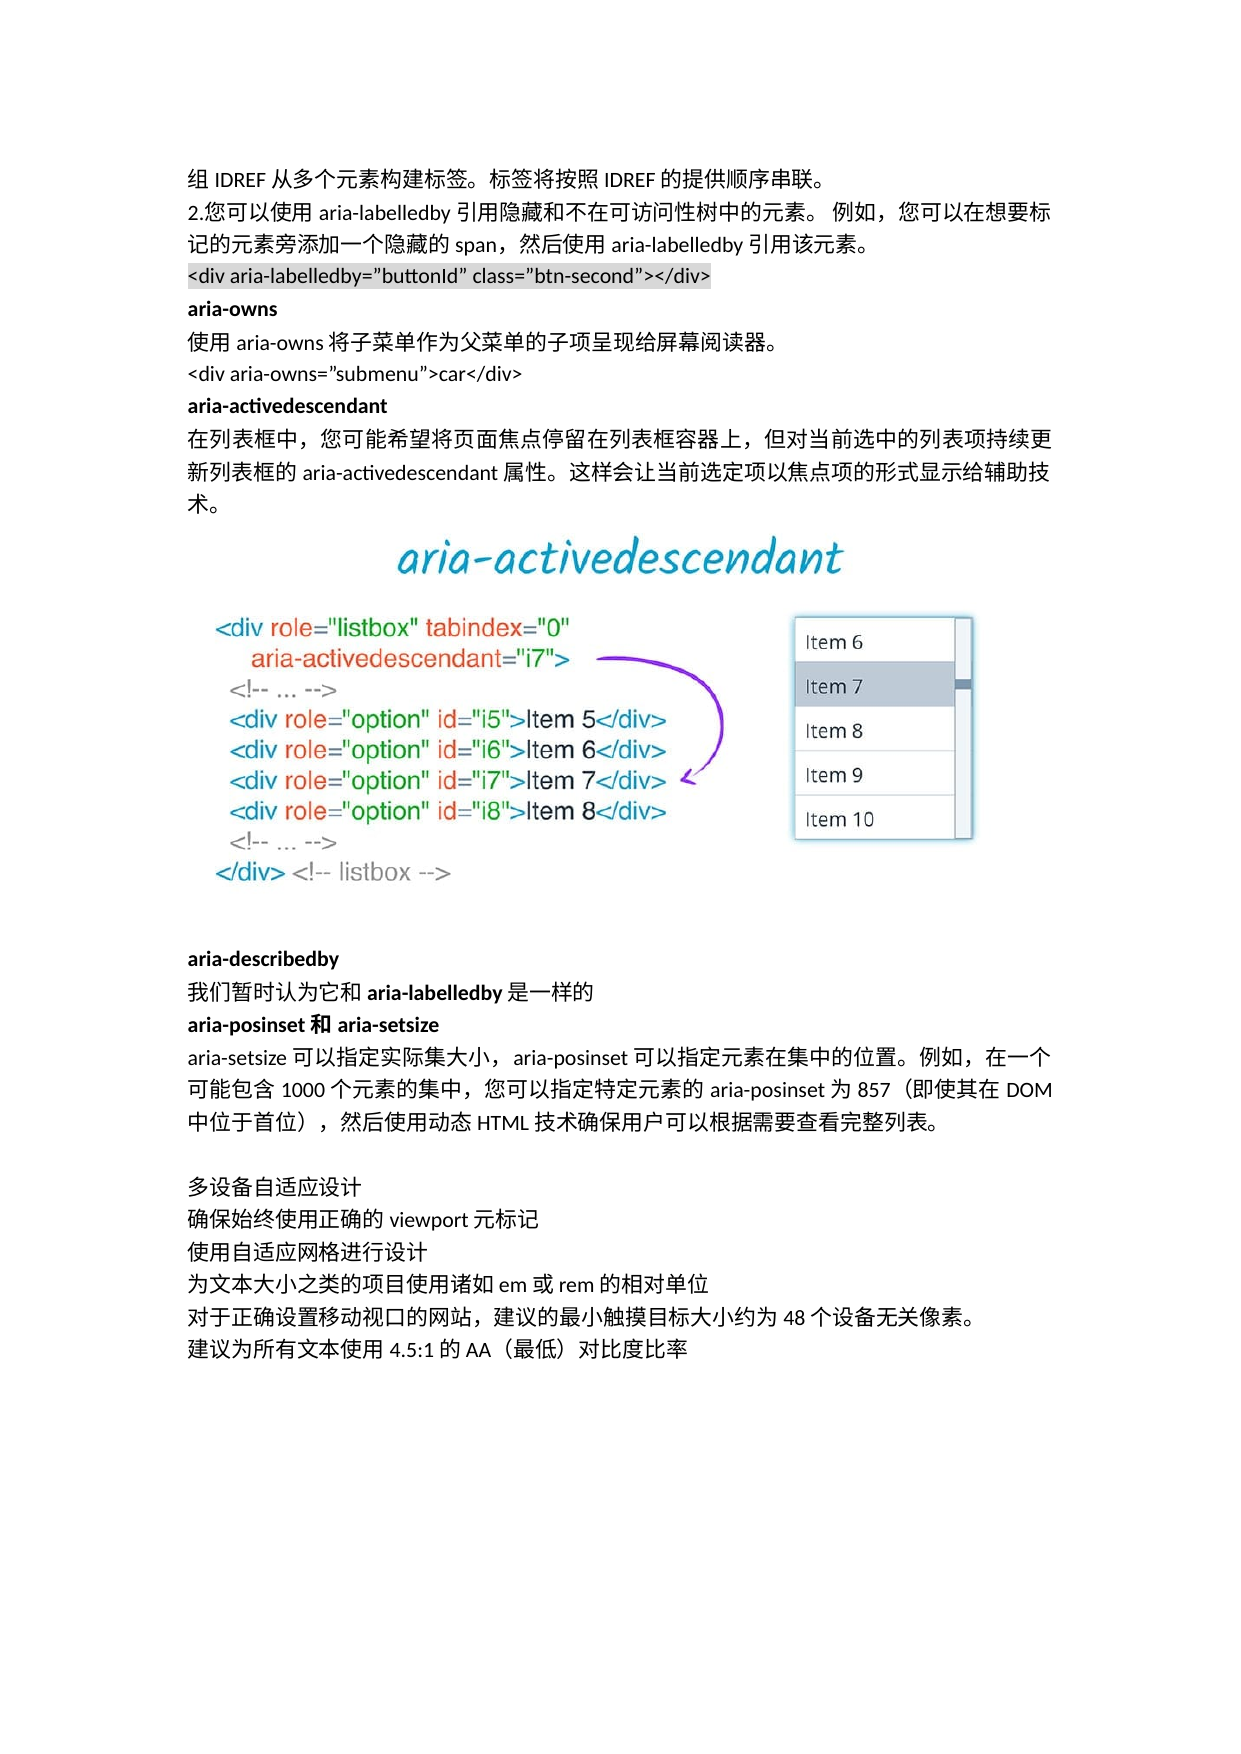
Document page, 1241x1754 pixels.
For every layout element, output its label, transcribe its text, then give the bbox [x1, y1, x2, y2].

text <div aria-owns=”submenu”>car</div> [187, 357, 1053, 389]
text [187, 162, 1053, 194]
text 我们暂时认为它和aria-labelledby是一样的 [187, 974, 1053, 1007]
text 使用 aria-owns 将子菜单作为父菜单的子项呈现给屏幕阅读器。 [187, 324, 1053, 357]
text 2.您可以使用 aria-labelledby 引用隐藏和不在可访问性树中的元素。 例如，您可以在想要标记的元素旁添加一个隐藏的 span，然后使用 aria-labelledby 引用该元素。 [187, 194, 1053, 259]
text aria-describedby [187, 942, 1053, 974]
text aria-setsize 可以指定实际集大小，aria-posinset 可以指定元素在集中的位置。例如，在一个可能包含 1000 个元素的集中，您可以指定特定元素的 aria-posinset 为 857（即使其在 DOM 中位于首位），然后使用动态 HTML 技术确保用户可以根据需要查看完整列表。 [187, 1039, 1053, 1137]
text 为文本大小之类的项目使用诸如 em 或 rem 的相对单位 [187, 1267, 1053, 1299]
picture [187, 519, 1053, 919]
text 使用自适应网格进行设计 [187, 1234, 1053, 1267]
text aria-owns [187, 292, 1053, 324]
text 确保始终使用正确的 viewport 元标记 [187, 1202, 1053, 1234]
text 对于正确设置移动视口的网站，建议的最小触摸目标大小约为 48 个设备无关像素。 [187, 1299, 1053, 1332]
text 建议为所有文本使用 4.5:1 的 AA（最低）对比度比率 [187, 1332, 1053, 1364]
text aria-activedescendant [187, 389, 1053, 422]
text <div aria-labelledby=”buttonId” class=”btn-second”></div> [187, 259, 1053, 292]
text aria-posinset 和 aria-setsize [187, 1007, 1053, 1039]
text 多设备自适应设计 [187, 1169, 1053, 1202]
text 在列表框中，您可能希望将页面焦点停留在列表框容器上，但对当前选中的列表项持续更新列表框的 aria-activedescendant 属性。这样会让当前选定项以焦点项的形式显示给辅助技术。 [187, 422, 1053, 519]
